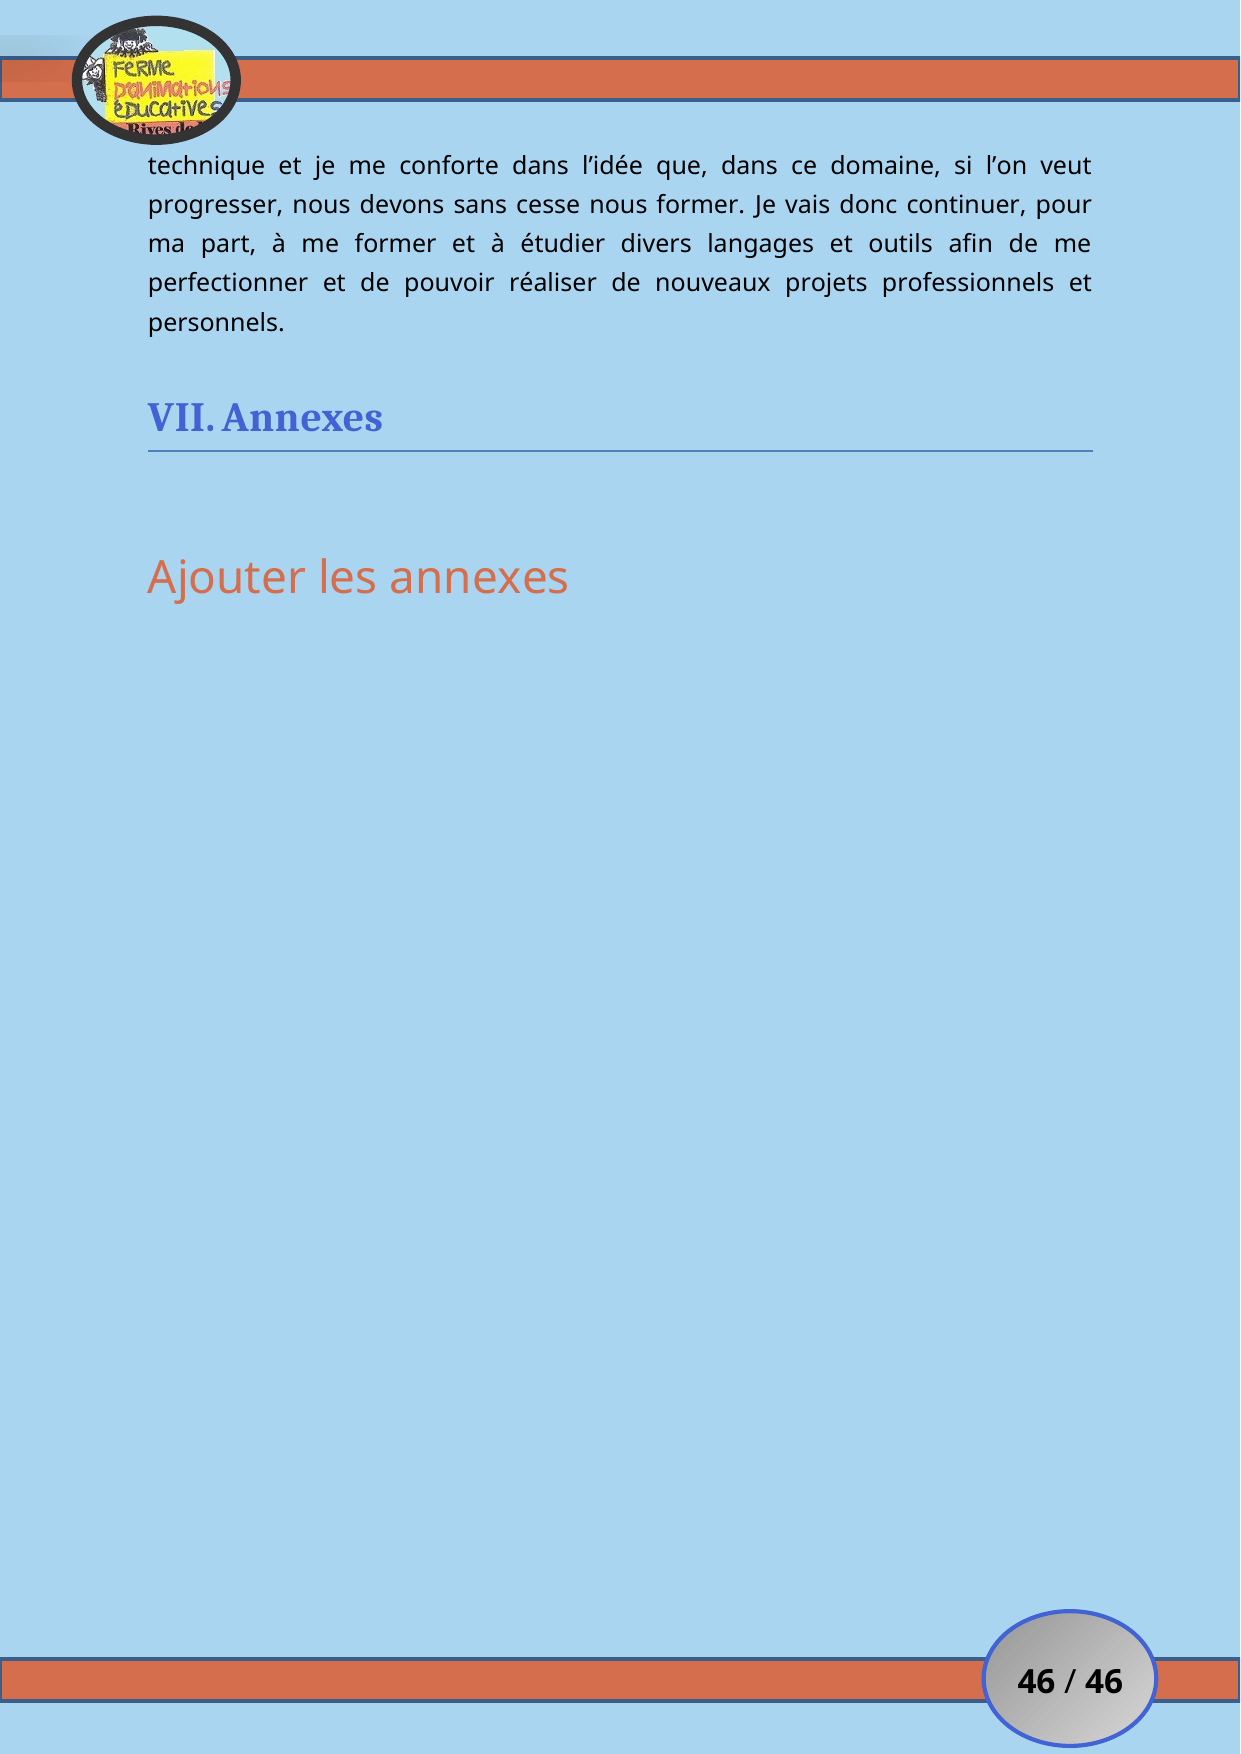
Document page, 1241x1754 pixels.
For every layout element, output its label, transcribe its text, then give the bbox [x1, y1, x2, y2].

subtitle Annexes [148, 393, 1093, 450]
text Ajouter les annexes [148, 544, 1093, 607]
picture [83, 27, 230, 134]
